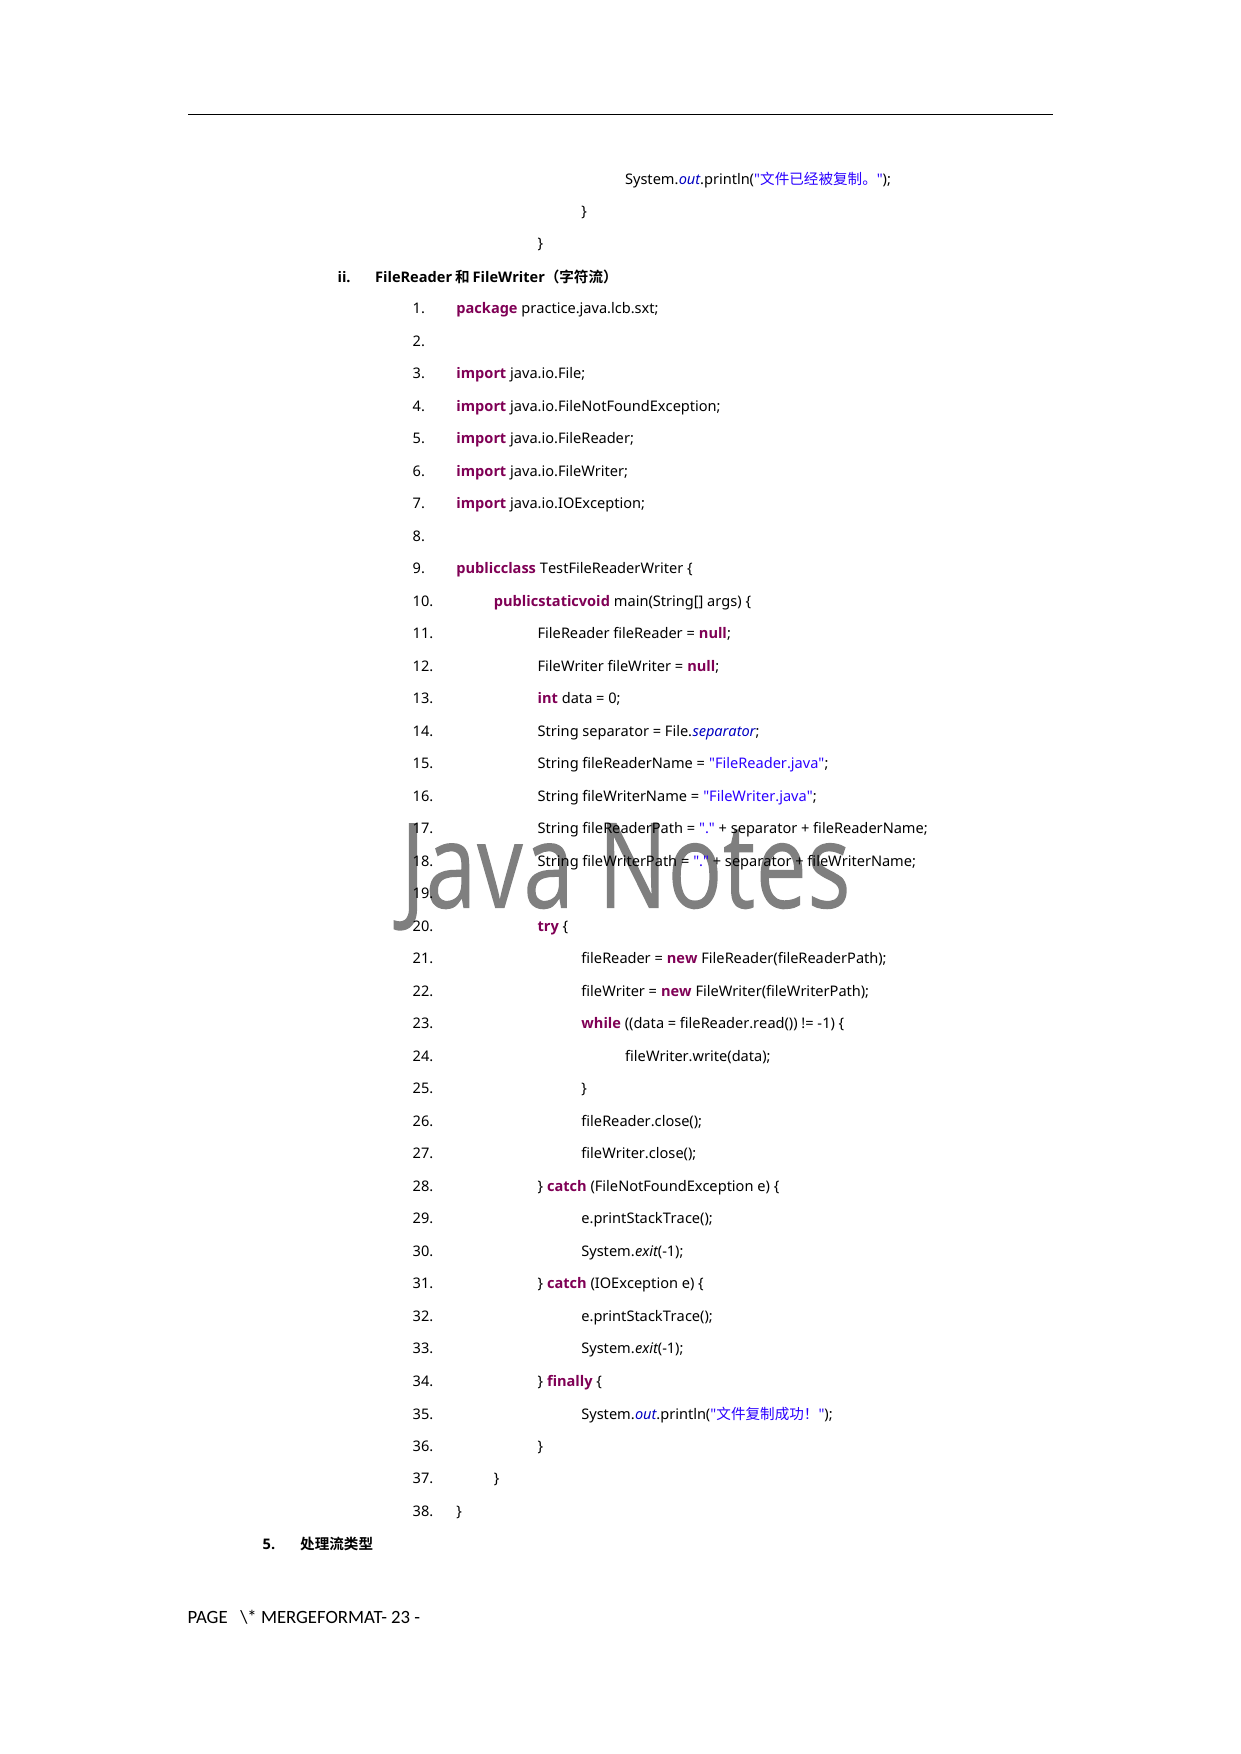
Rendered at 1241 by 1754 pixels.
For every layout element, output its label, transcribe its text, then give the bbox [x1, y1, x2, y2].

list String fileWriterPath = "." + separator + fileWriterName; [412, 844, 1053, 877]
list FileWriter fileWriter = null; [412, 649, 1053, 682]
list while ((data = fileReader.read()) != -1) { [412, 1007, 1053, 1039]
list } [412, 1072, 1053, 1104]
list e.printStackTrace(); [412, 1299, 1053, 1332]
list fileReader.close(); [412, 1104, 1053, 1137]
text } [494, 227, 1053, 259]
list } catch (IOException e) { [412, 1267, 1053, 1299]
list String fileWriterName = "FileWriter.java"; [412, 779, 1053, 812]
list String fileReaderPath = "." + separator + fileReaderName; [412, 812, 1053, 844]
list import java.io.FileWriter; [412, 454, 1053, 487]
list String fileReaderName = "FileReader.java"; [412, 747, 1053, 779]
list import java.io.File; [412, 357, 1053, 389]
list FileReader和FileWriter（字符流） [337, 259, 1053, 292]
list } [412, 1494, 1053, 1527]
list String separator = File.separator; [412, 714, 1053, 747]
list FileReader fileReader = null; [412, 617, 1053, 649]
list 处理流类型 [262, 1527, 1053, 1559]
list System.exit(-1); [412, 1234, 1053, 1267]
list publicclass TestFileReaderWriter { [412, 552, 1053, 584]
list package practice.java.lcb.sxt; [412, 292, 1053, 324]
list import java.io.IOException; [412, 487, 1053, 519]
list System.exit(-1); [412, 1332, 1053, 1364]
list fileWriter = new FileWriter(fileWriterPath); [412, 974, 1053, 1007]
list publicstaticvoid main(String[] args) { [412, 584, 1053, 617]
list import java.io.FileReader; [412, 422, 1053, 454]
list } catch (FileNotFoundException e) { [412, 1169, 1053, 1202]
list fileWriter.close(); [412, 1137, 1053, 1169]
list import java.io.FileNotFoundException; [412, 389, 1053, 422]
list fileReader = new FileReader(fileReaderPath); [412, 942, 1053, 974]
list System.out.println("文件复制成功！"); [412, 1397, 1053, 1429]
list } finally { [412, 1364, 1053, 1397]
list } [412, 1429, 1053, 1462]
list e.printStackTrace(); [412, 1202, 1053, 1234]
text } [494, 194, 1053, 227]
list } [412, 1462, 1053, 1494]
list fileWriter.write(data); [412, 1039, 1053, 1072]
text System.out.println("文件已经被复制。"); [494, 162, 1053, 194]
list try { [412, 909, 1053, 942]
list int data = 0; [412, 682, 1053, 714]
